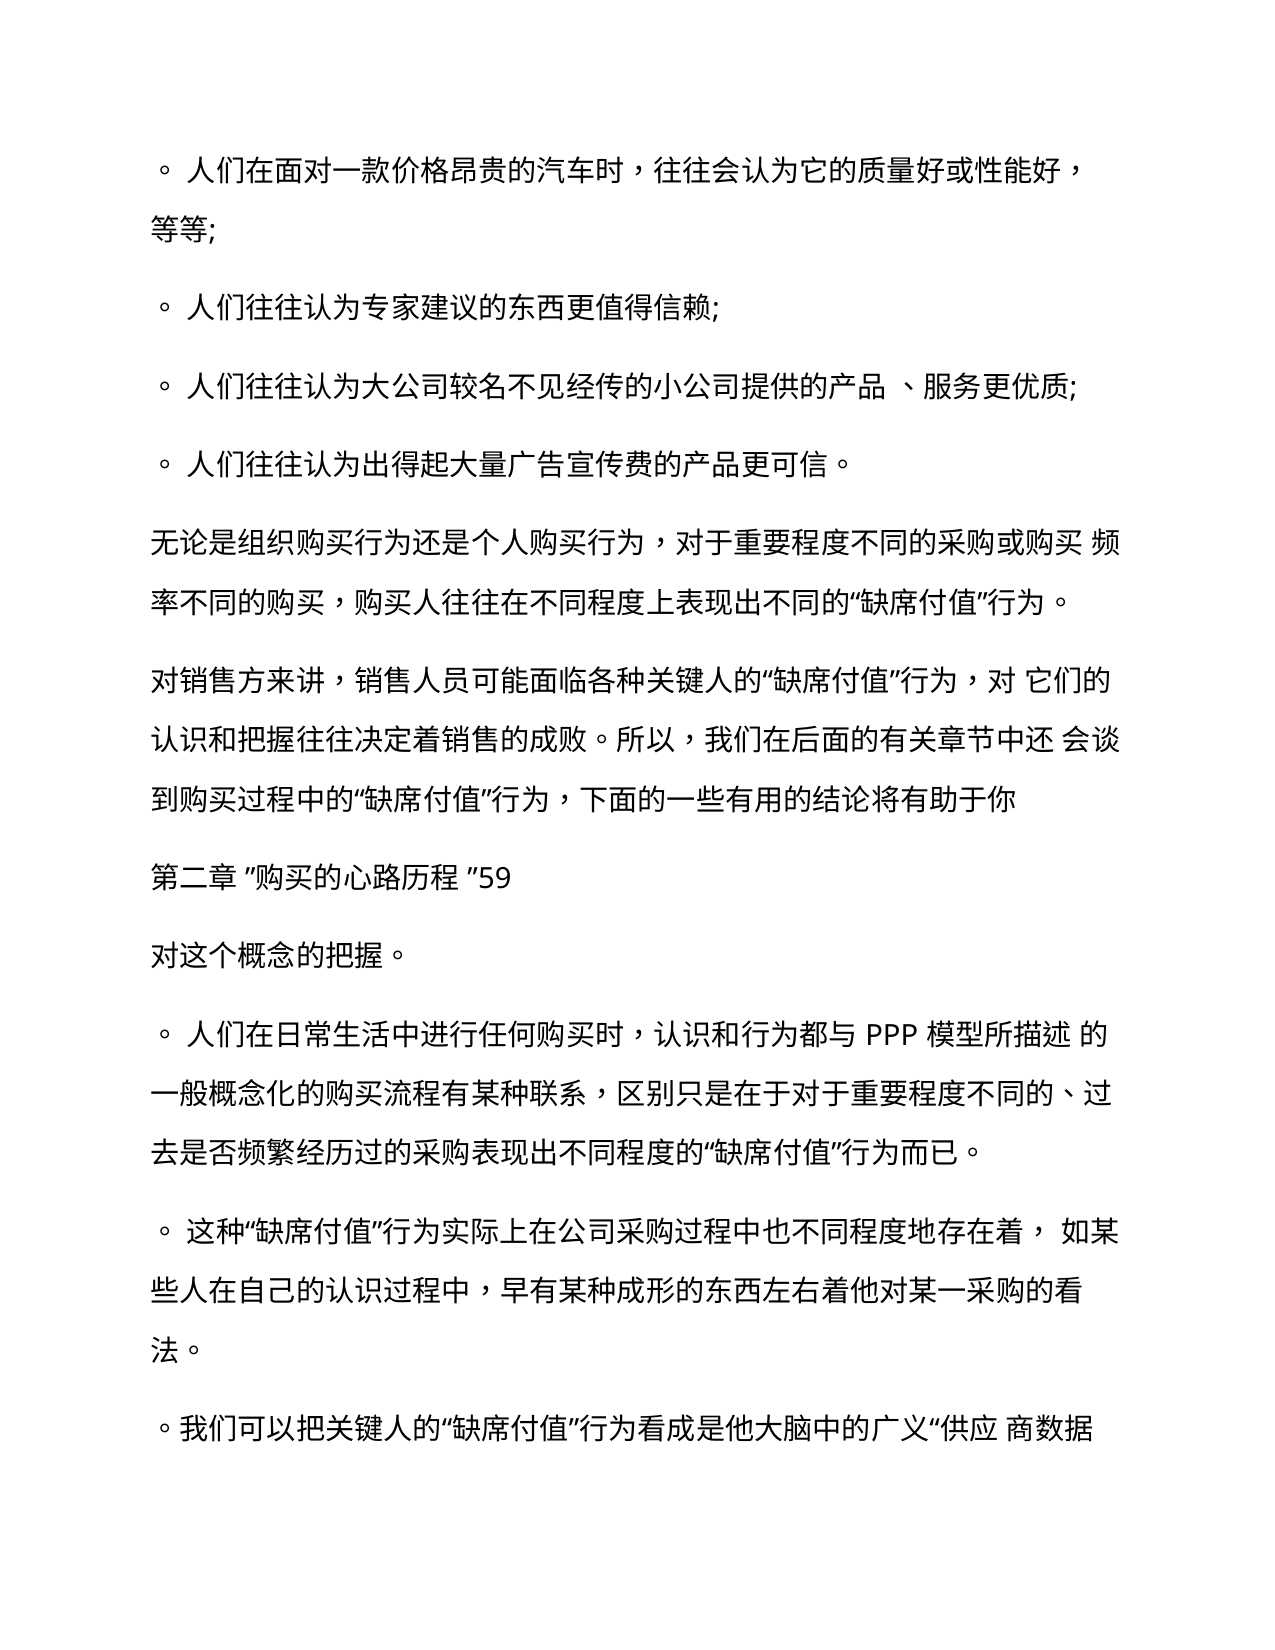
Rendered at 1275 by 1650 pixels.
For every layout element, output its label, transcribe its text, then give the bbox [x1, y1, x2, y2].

text 。 人们往往认为大公司较名不见经传的小公司提供的产品 、服务更优质; [150, 366, 1125, 406]
text 。 人们往往认为出得起大量广告宣传费的产品更可信。 [150, 444, 1125, 484]
text 无论是组织购买行为还是个人购买行为，对于重要程度不同的采购或购买 频率不同的购买，购买人往往在不同程度上表现出不同的“缺席付值”行为。 [150, 522, 1125, 622]
text 第二章 ”购买的心路历程 ”59 [150, 857, 1125, 897]
text 。 人们在面对一款价格昂贵的汽车时，往往会认为它的质量好或性能好， 等等; [150, 150, 1125, 249]
text 。 人们往往认为专家建议的东西更值得信赖; [150, 288, 1125, 327]
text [150, 1408, 1125, 1448]
text 对这个概念的把握。 [150, 936, 1125, 975]
text 对销售方来讲，销售人员可能面临各种关键人的“缺席付值”行为，对 它们的认识和把握往往决定着销售的成败。所以，我们在后面的有关章节中还 会谈到购买过程中的“缺席付值”行为，下面的一些有用的结论将有助于你 [150, 660, 1125, 819]
text 。 这种“缺席付值”行为实际上在公司采购过程中也不同程度地存在着， 如某些人在自己的认识过程中，早有某种成形的东西左右着他对某一采购的看 法。 [150, 1211, 1125, 1369]
text 。 人们在日常生活中进行任何购买时，认识和行为都与 PPP 模型所描述 的一般概念化的购买流程有某种联系，区别只是在于对于重要程度不同的、过 去是否频繁经历过的采购表现出不同程度的“缺席付值”行为而已。 [150, 1014, 1125, 1172]
